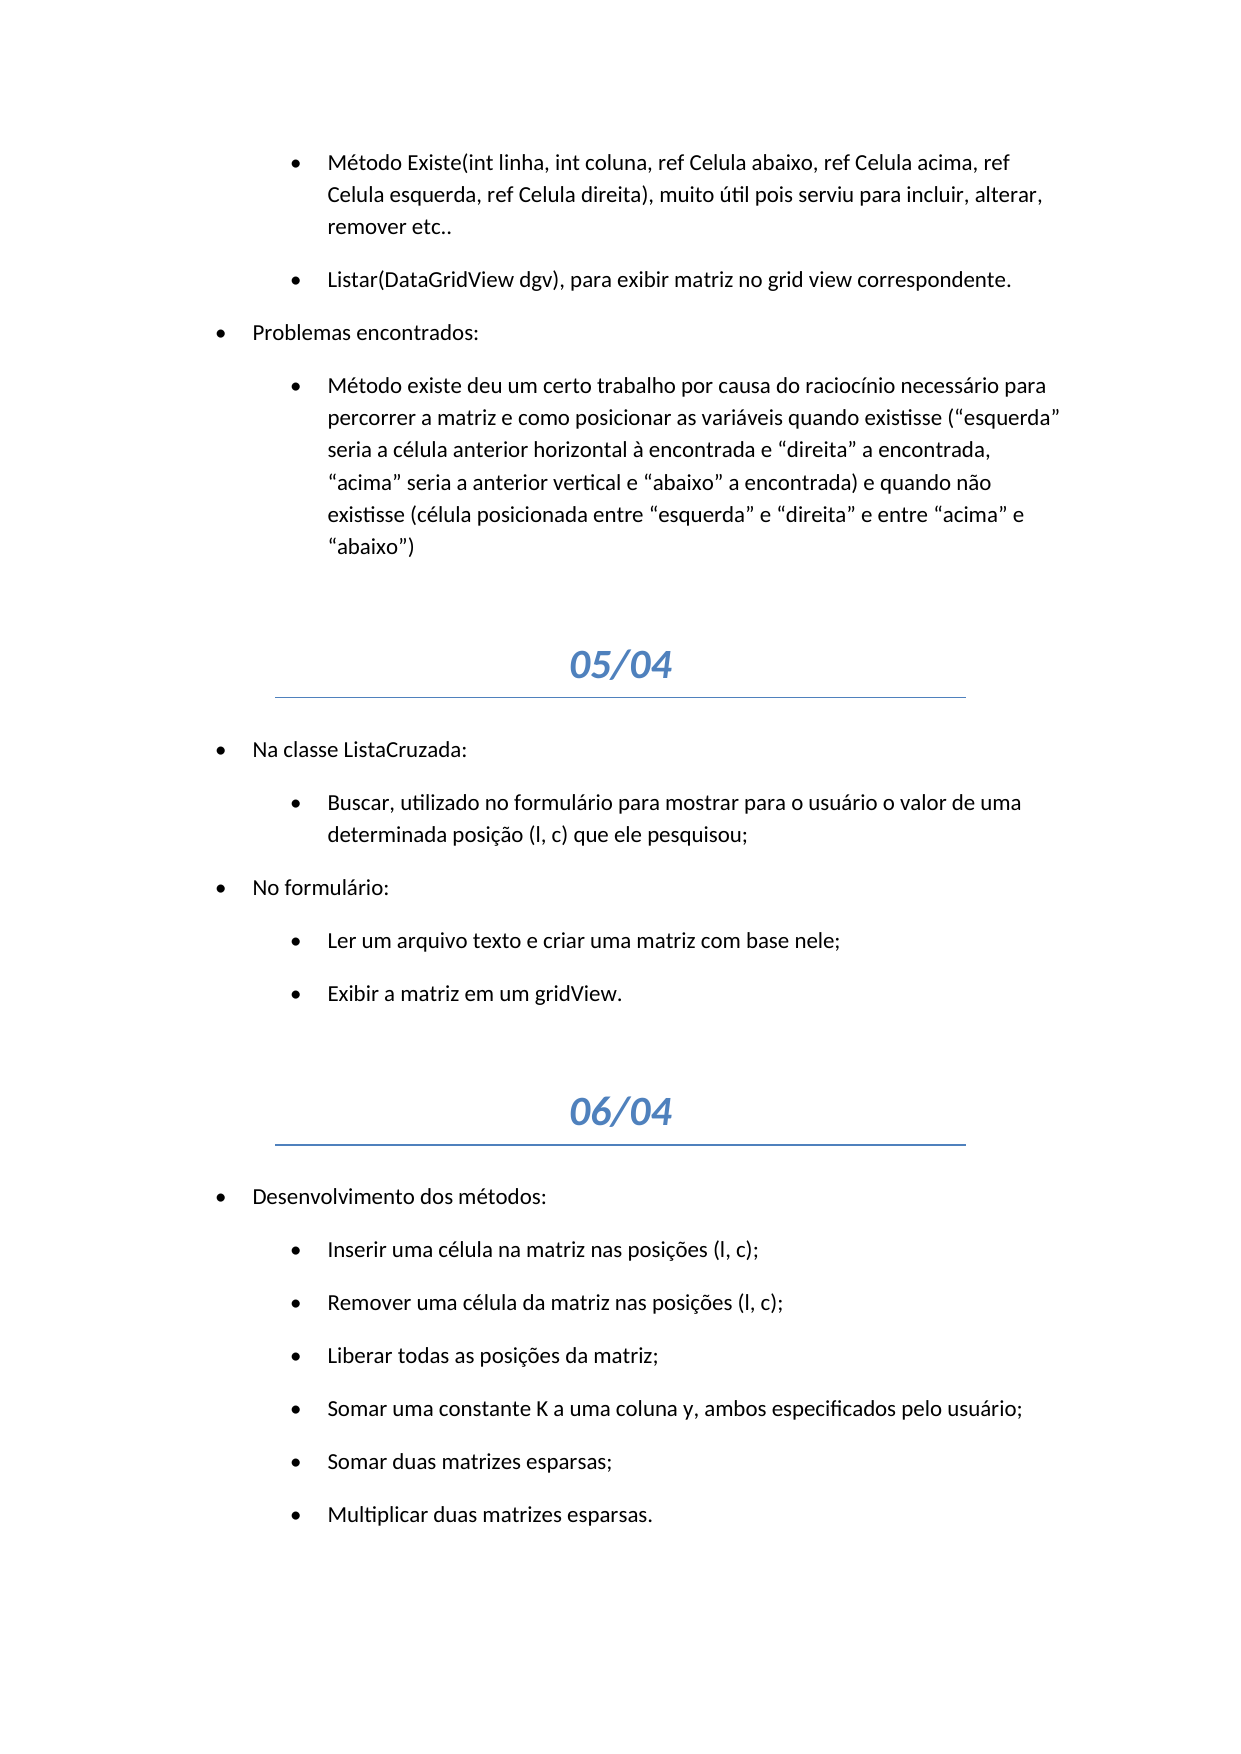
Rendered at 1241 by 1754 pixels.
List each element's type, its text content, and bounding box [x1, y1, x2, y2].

list Método existe deu um certo trabalho por causa do raciocínio necessário para percorrer a matriz e como posicionar as variáveis quando existisse (“esquerda” seria a célula anterior horizontal à encontrada e “direita” a encontrada, “acima” seria a anterior vertical e “abaixo” a encontrada) e quando não existisse (célula posicionada entre “esquerda” e “direita” e entre “acima” e “abaixo”) [290, 371, 1063, 560]
list Buscar, utilizado no formulário para mostrar para o usuário o valor de uma determinada posição (l, c) que ele pesquisou; [290, 788, 1063, 848]
list Somar uma constante K a uma coluna y, ambos especificados pelo usuário; [290, 1394, 1063, 1422]
list Desenvolvimento dos métodos: [215, 1182, 1063, 1210]
list Liberar todas as posições da matriz; [290, 1341, 1063, 1369]
text 06/04 [275, 1085, 966, 1144]
list No formulário: [215, 873, 1063, 901]
list Inserir uma célula na matriz nas posições (l, c); [290, 1235, 1063, 1263]
list Ler um arquivo texto e criar uma matriz com base nele; [290, 926, 1063, 954]
list Multiplicar duas matrizes esparsas. [290, 1500, 1063, 1528]
text 05/04 [275, 638, 966, 697]
list Exibir a matriz em um gridView. [290, 979, 1063, 1007]
list Problemas encontrados: [215, 318, 1063, 346]
list Remover uma célula da matriz nas posições (l, c); [290, 1288, 1063, 1316]
list Somar duas matrizes esparsas; [290, 1447, 1063, 1475]
list Na classe ListaCruzada: [215, 735, 1063, 763]
list Listar(DataGridView dgv), para exibir matriz no grid view correspondente. [290, 265, 1063, 293]
